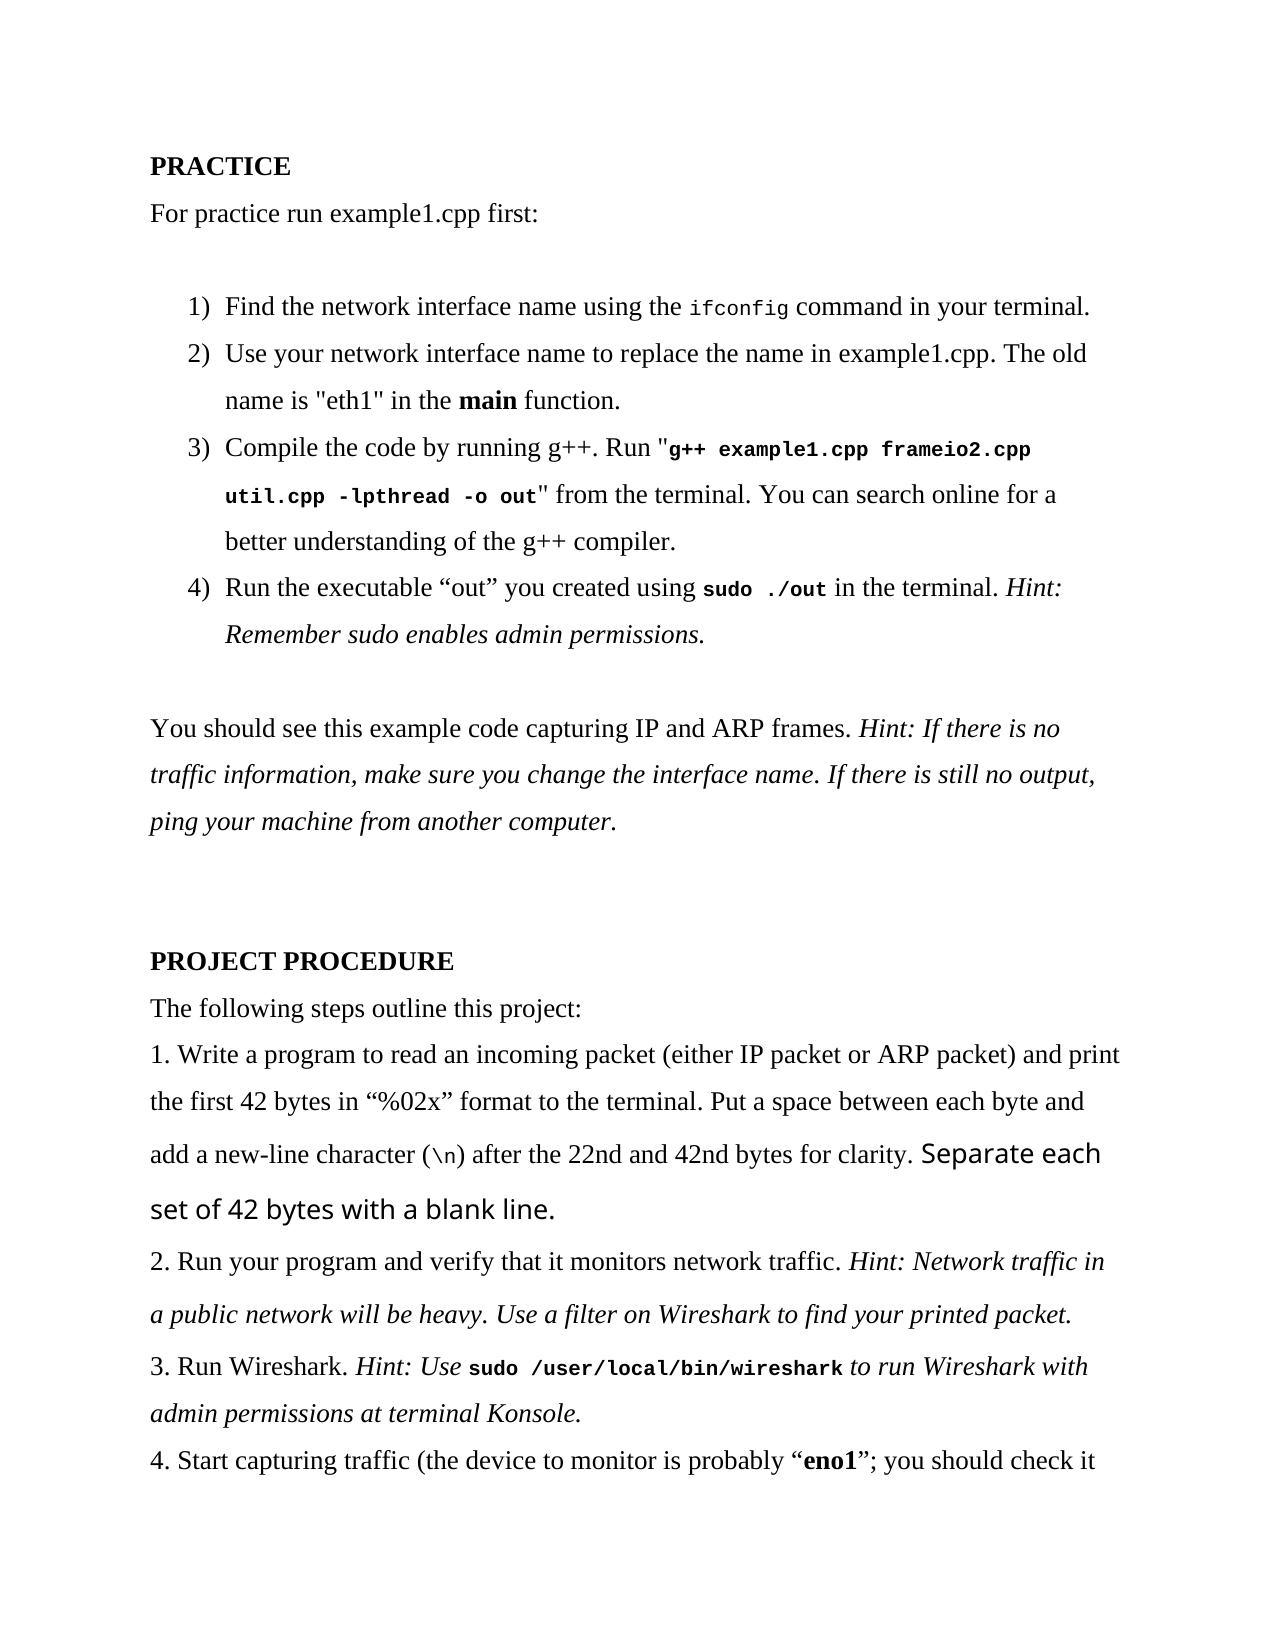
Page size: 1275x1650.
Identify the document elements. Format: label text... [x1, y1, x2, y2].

list Run the executable “out” you created using sudo ./out in the terminal. Hint: Remember sudo enables admin permissions. [187, 571, 1125, 650]
text You should see this example code capturing IP and ARP frames. Hint: If there is no traffic information, make sure you change the interface name. If there is still no output, ping your machine from another computer. [150, 712, 1125, 836]
list Find the network interface name using the ifconfig command in your terminal. [187, 290, 1125, 322]
text The following steps outline this project: [150, 992, 1125, 1023]
text For practice run example1.cpp first: [150, 197, 1125, 228]
text PROJECT PROCEDURE [150, 945, 1125, 976]
list Compile the code by running g++. Run "g++ example1.cpp frameio2.cpp util.cpp -lpthread -o out" from the terminal. You can search online for a better understanding of the g++ compiler. [187, 431, 1125, 556]
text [150, 1444, 1125, 1475]
text 3. Run Wireshark. Hint: Use sudo /user/local/bin/wireshark to run Wireshark with admin permissions at terminal Konsole. [150, 1350, 1125, 1428]
list Use your network interface name to replace the name in example1.cpp. The old name is "eth1" in the main function. [187, 337, 1125, 415]
text 1. Write a program to read an incoming packet (either IP packet or ARP packet) and print the first 42 bytes in “%02x” format to the terminal. Put a space between each byte and add a new-line character (\n) after the 22nd and 42nd bytes for clarity. Separate each set of 42 bytes with a blank line. [150, 1038, 1125, 1227]
text 2. Run your program and verify that it monitors network traffic. Hint: Network traffic in a public network will be heavy. Use a filter on Wireshark to find your printed packet. [150, 1245, 1125, 1332]
text PRACTICE [150, 150, 1125, 181]
